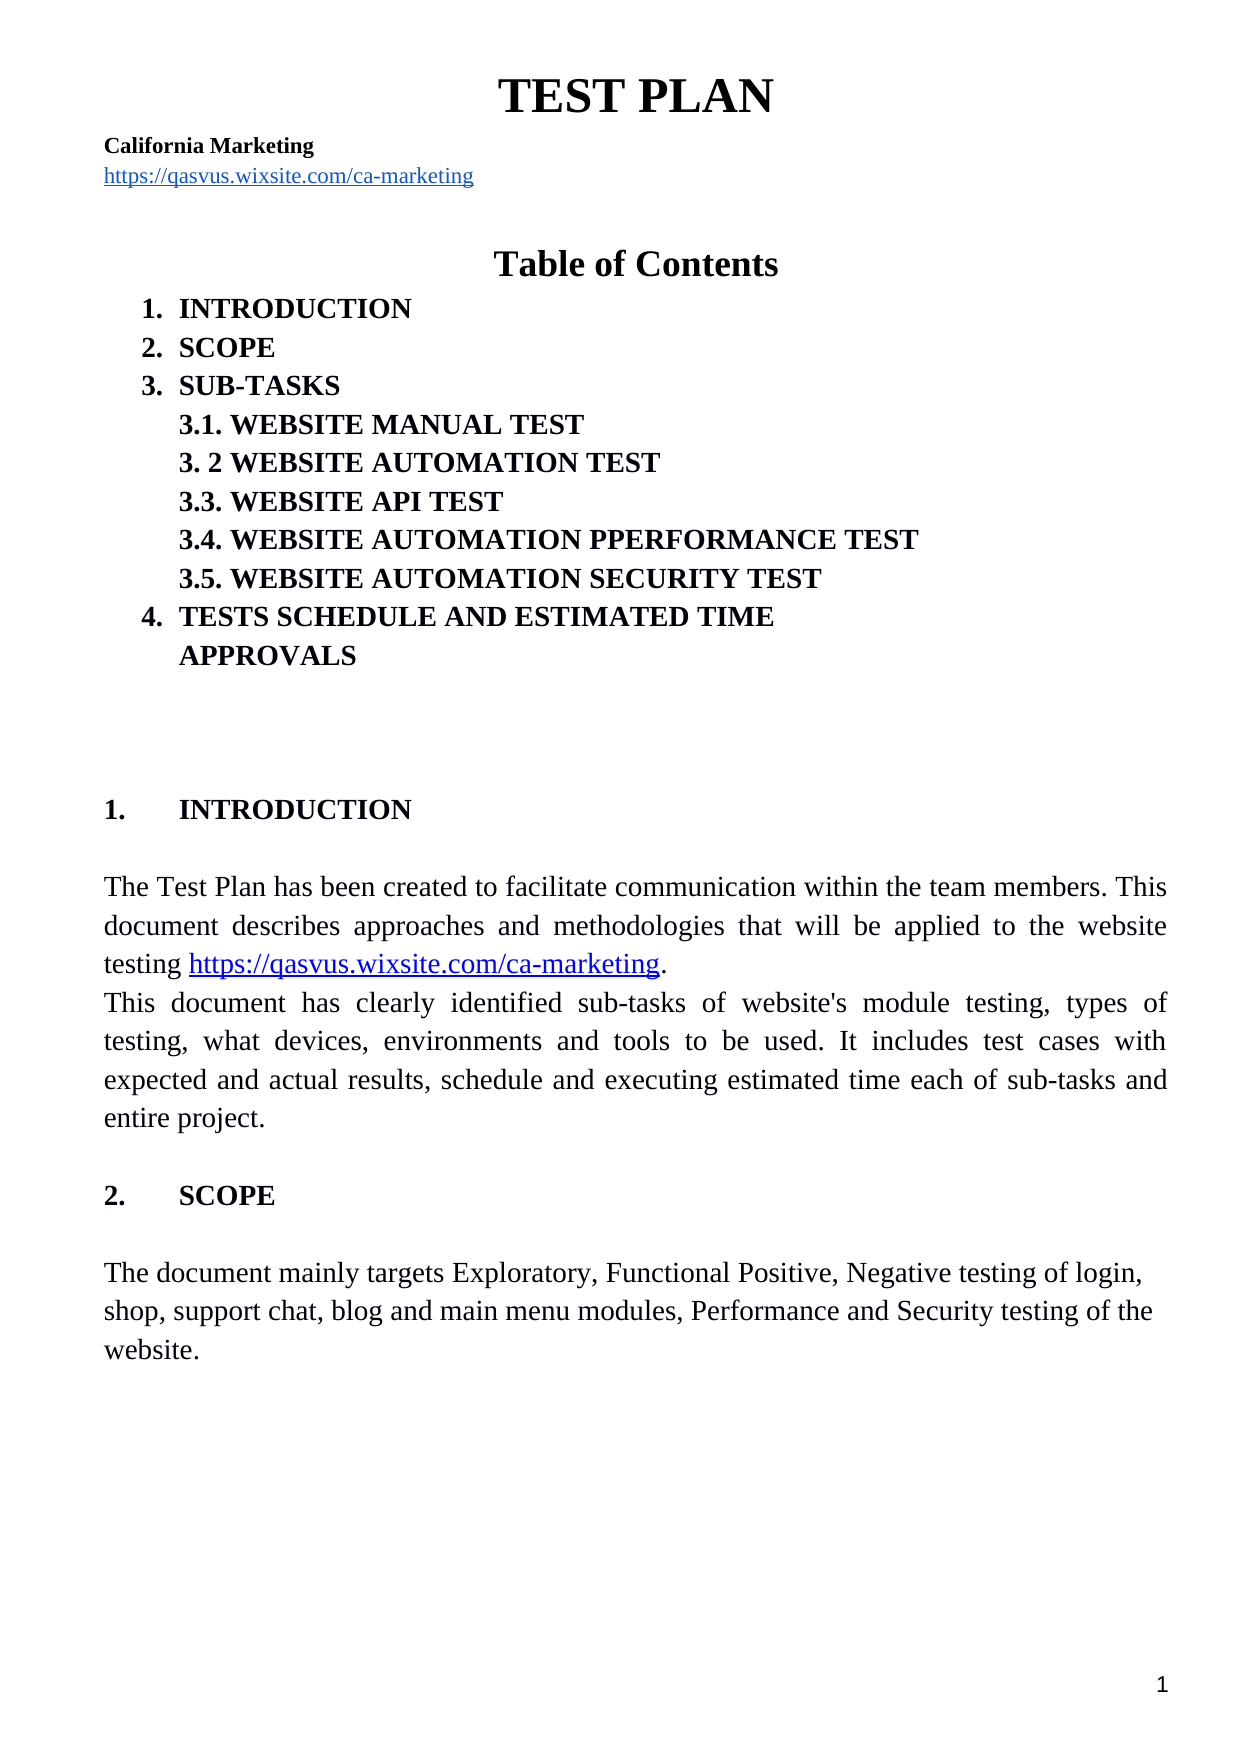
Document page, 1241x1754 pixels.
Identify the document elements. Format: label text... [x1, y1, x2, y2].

text 3.1. WEBSITE MANUAL TEST [103, 407, 1168, 440]
list SCOPE [103, 1178, 1168, 1211]
text California Marketing [103, 132, 1168, 158]
text 3.3. WEBSITE API TEST [103, 484, 1168, 517]
list APPROVALS [178, 638, 1168, 672]
text 3.5. WEBSITE AUTOMATION SECURITY TEST [103, 561, 1168, 594]
list TESTS SCHEDULE AND ESTIMATED TIME [141, 599, 1168, 633]
text TEST PLAN [103, 66, 1168, 123]
text Table of Contents [103, 242, 1168, 285]
list INTRODUCTION [103, 792, 1168, 826]
text This document has clearly identified sub-tasks of website's module testing, types of testing, what devices, environments and tools to be used. It includes test cases with expected and actual results, schedule and executing estimated time each of sub-tasks and entire project. [103, 985, 1168, 1134]
text The Test Plan has been created to facilitate communication within the team members. This document describes approaches and methodologies that will be applied to the website testing https://qasvus.wixsite.com/ca-marketing. [103, 869, 1168, 980]
list SUB-TASKS [141, 368, 1168, 402]
list SCOPE [141, 330, 1168, 363]
text https://qasvus.wixsite.com/ca-marketing [103, 162, 1168, 188]
text 3. 2 WEBSITE AUTOMATION TEST [103, 445, 1168, 479]
text The document mainly targets Exploratory, Functional Positive, Negative testing of login, shop, support chat, blog and main menu modules, Performance and Security testing of the website. [103, 1255, 1168, 1365]
list INTRODUCTION [141, 291, 1168, 325]
text 3.4. WEBSITE AUTOMATION PPERFORMANCE TEST [103, 522, 1168, 556]
